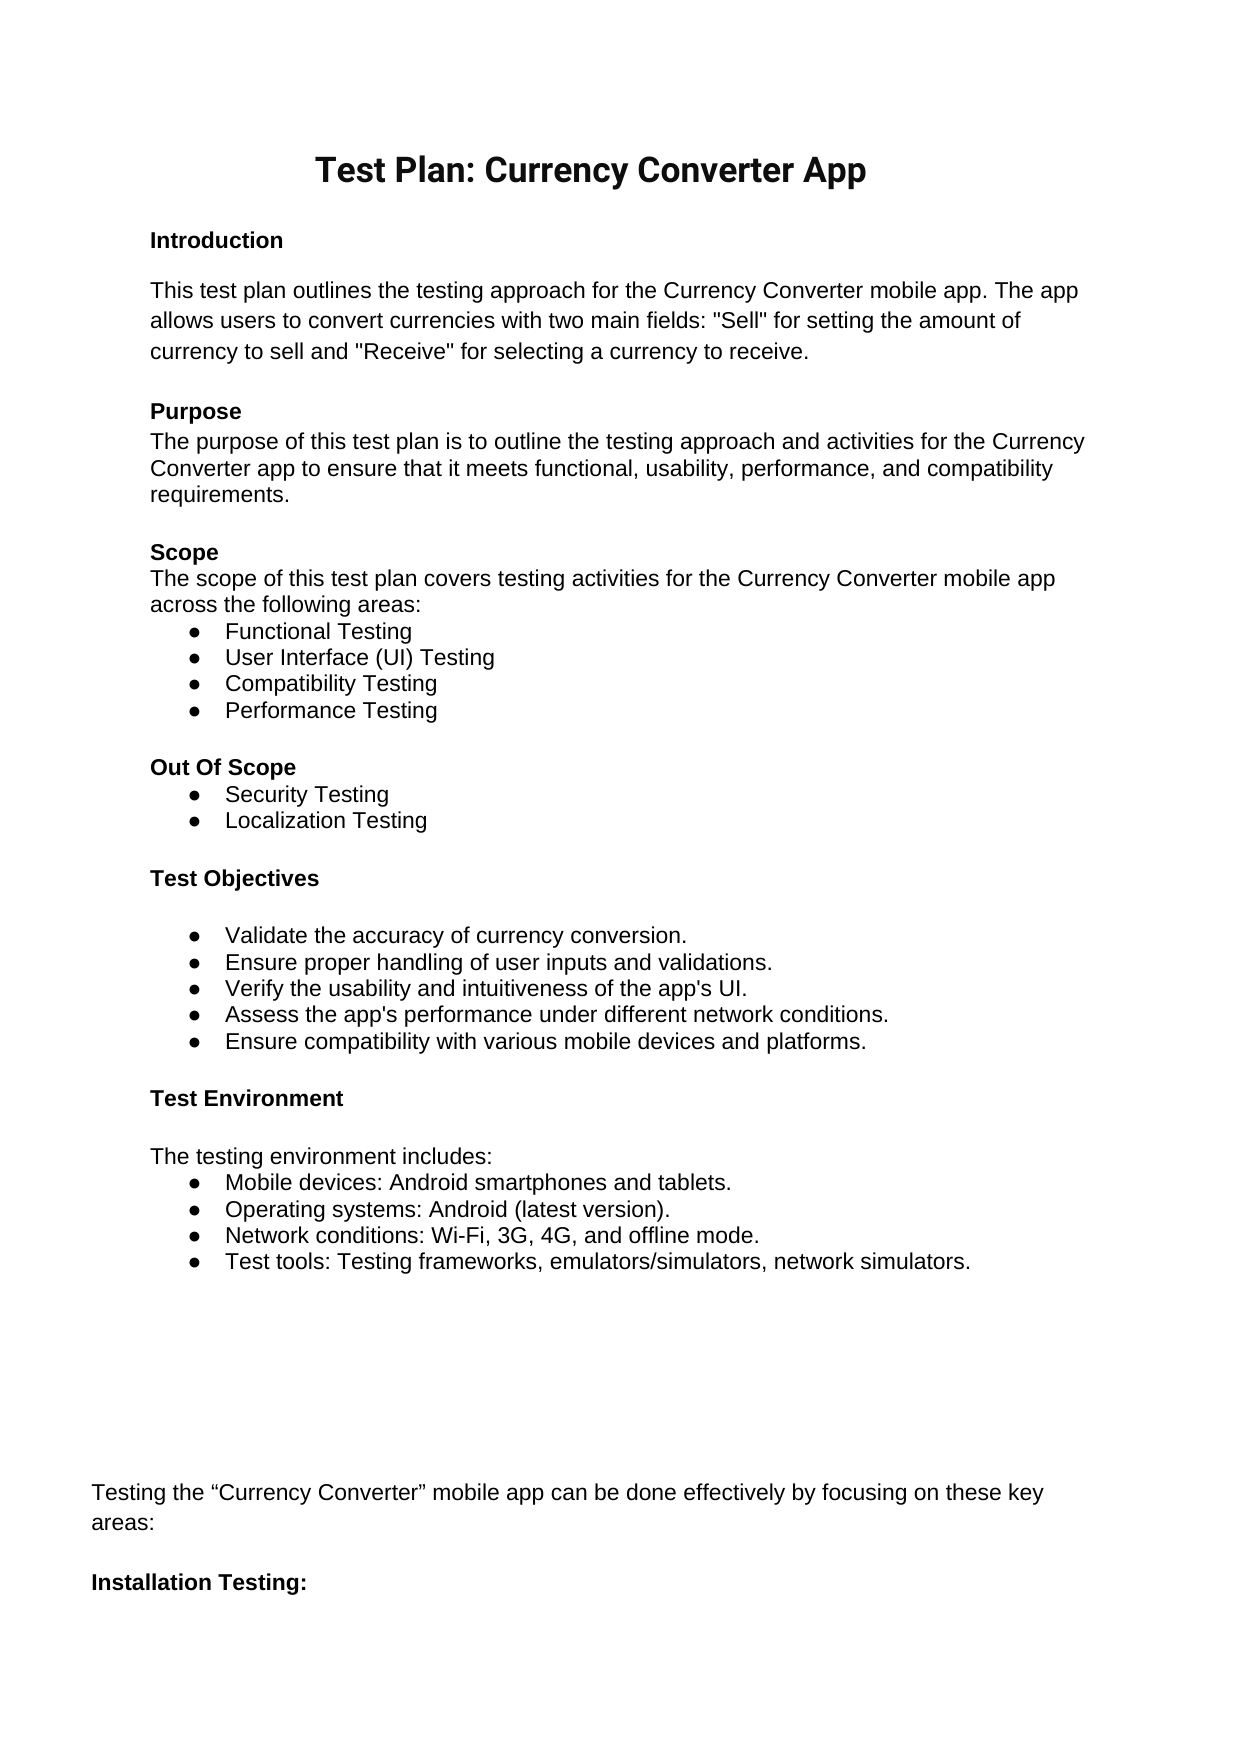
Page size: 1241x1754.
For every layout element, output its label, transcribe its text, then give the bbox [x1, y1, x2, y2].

list Verify the usability and intuitiveness of the app's UI. [187, 975, 1090, 1001]
text Scope [150, 539, 1090, 565]
list Functional Testing [187, 618, 1090, 644]
list Network conditions: Wi-Fi, 3G, 4G, and offline mode. [187, 1222, 1090, 1248]
text Test Plan: Currency Converter App [91, 150, 1090, 192]
list Mobile devices: Android smartphones and tablets. [187, 1169, 1090, 1196]
list Ensure proper handling of user inputs and validations. [187, 949, 1090, 975]
list Test tools: Testing frameworks, emulators/simulators, network simulators. [187, 1248, 1090, 1275]
text Out Of Scope [150, 754, 1090, 781]
list Localization Testing [187, 807, 1090, 833]
text Purpose [150, 398, 1090, 424]
list Ensure compatibility with various mobile devices and platforms. [187, 1028, 1090, 1054]
subtitle Introduction [150, 227, 1090, 253]
text The scope of this test plan covers testing activities for the Currency Converter mobile app across the following areas: [150, 565, 1090, 618]
text The testing environment includes: [150, 1143, 1090, 1169]
text This test plan outlines the testing approach for the Currency Converter mobile app. The app allows users to convert currencies with two main fields: "Sell" for setting the amount of currency to sell and "Receive" for selecting a currency to receive. [150, 277, 1090, 364]
text Test Environment [150, 1085, 1090, 1112]
text Installation Testing: [91, 1569, 1168, 1596]
list Validate the accuracy of currency conversion. [187, 922, 1090, 949]
list Security Testing [187, 781, 1090, 807]
list Assess the app's performance under different network conditions. [187, 1001, 1090, 1028]
text Testing the “Currency Converter” mobile app can be done effectively by focusing on these key areas: [91, 1479, 1090, 1535]
text Test Objectives [150, 865, 1090, 891]
list Performance Testing [187, 697, 1090, 723]
text The purpose of this test plan is to outline the testing approach and activities for the Currency Converter app to ensure that it meets functional, usability, performance, and compatibility requirements. [150, 428, 1090, 507]
list Operating systems: Android (latest version). [187, 1196, 1090, 1222]
list Compatibility Testing [187, 670, 1090, 697]
list User Interface (UI) Testing [187, 644, 1090, 670]
